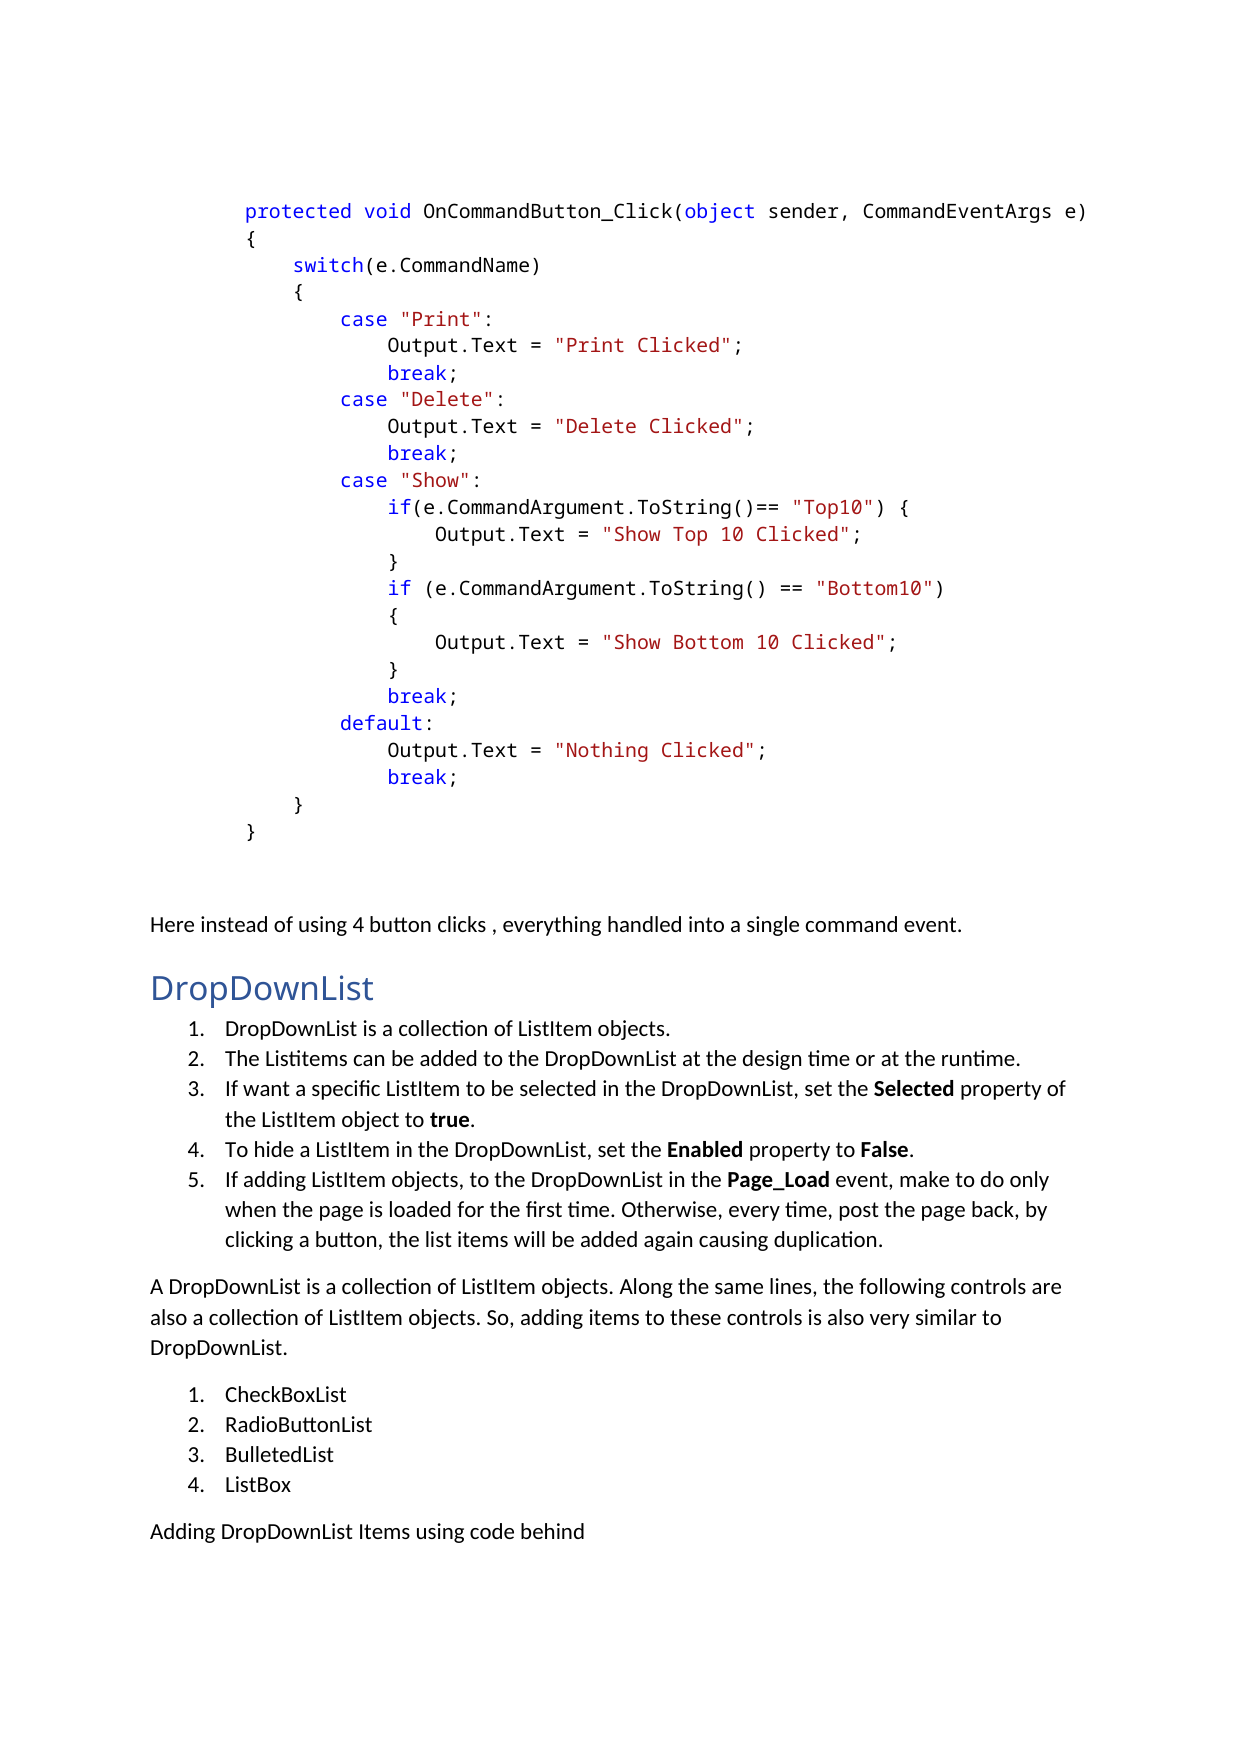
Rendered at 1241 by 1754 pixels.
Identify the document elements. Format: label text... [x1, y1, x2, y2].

text default: [150, 709, 1090, 736]
text { [150, 278, 1090, 305]
text if (e.CommandArgument.ToString() == "Bottom10") [150, 574, 1090, 602]
list To hide a ListItem in the DropDownList, set the Enabled property to False. [187, 1135, 1090, 1163]
text } [150, 790, 1090, 817]
text break; [150, 359, 1090, 386]
text } [150, 817, 1090, 844]
text Output.Text = "Nothing Clicked"; [150, 736, 1090, 763]
text { [150, 224, 1090, 251]
text Adding DropDownList Items using code behind [150, 1517, 1090, 1545]
text Output.Text = "Print Clicked"; [150, 332, 1090, 359]
text break; [150, 763, 1090, 790]
list ListBox [187, 1470, 1090, 1498]
text } [150, 548, 1090, 574]
list RadioButtonList [187, 1410, 1090, 1438]
text } [150, 656, 1090, 682]
list DropDownList is a collection of ListItem objects. [187, 1014, 1090, 1042]
text case "Delete": [150, 386, 1090, 413]
list The Listitems can be added to the DropDownList at the design time or at the runtime. [187, 1044, 1090, 1072]
list If want a specific ListItem to be selected in the DropDownList, set the Selected property of the ListItem object to true. [187, 1074, 1090, 1133]
list CheckBoxList [187, 1380, 1090, 1408]
text { [150, 602, 1090, 628]
text break; [150, 682, 1090, 709]
text Output.Text = "Show Bottom 10 Clicked"; [150, 628, 1090, 656]
subtitle DropDownList [150, 965, 1090, 1011]
list BulletedList [187, 1440, 1090, 1468]
text if(e.CommandArgument.ToString()== "Top10") { [150, 494, 1090, 521]
text Here instead of using 4 button clicks , everything handled into a single command event. [150, 910, 1090, 938]
text break; [150, 440, 1090, 467]
text A DropDownList is a collection of ListItem objects. Along the same lines, the following controls are also a collection of ListItem objects. So, adding items to these controls is also very similar to DropDownList. [150, 1272, 1090, 1361]
text switch(e.CommandName) [150, 251, 1090, 278]
text Output.Text = "Delete Clicked"; [150, 413, 1090, 440]
text case "Print": [150, 305, 1090, 332]
list If adding ListItem objects, to the DropDownList in the Page_Load event, make to do only when the page is loaded for the first time. Otherwise, every time, post the page back, by clicking a button, the list items will be added again causing duplication. [187, 1165, 1090, 1254]
text Output.Text = "Show Top 10 Clicked"; [150, 521, 1090, 548]
text protected void OnCommandButton_Click(object sender, CommandEventArgs e) [150, 197, 1090, 224]
text case "Show": [150, 467, 1090, 494]
